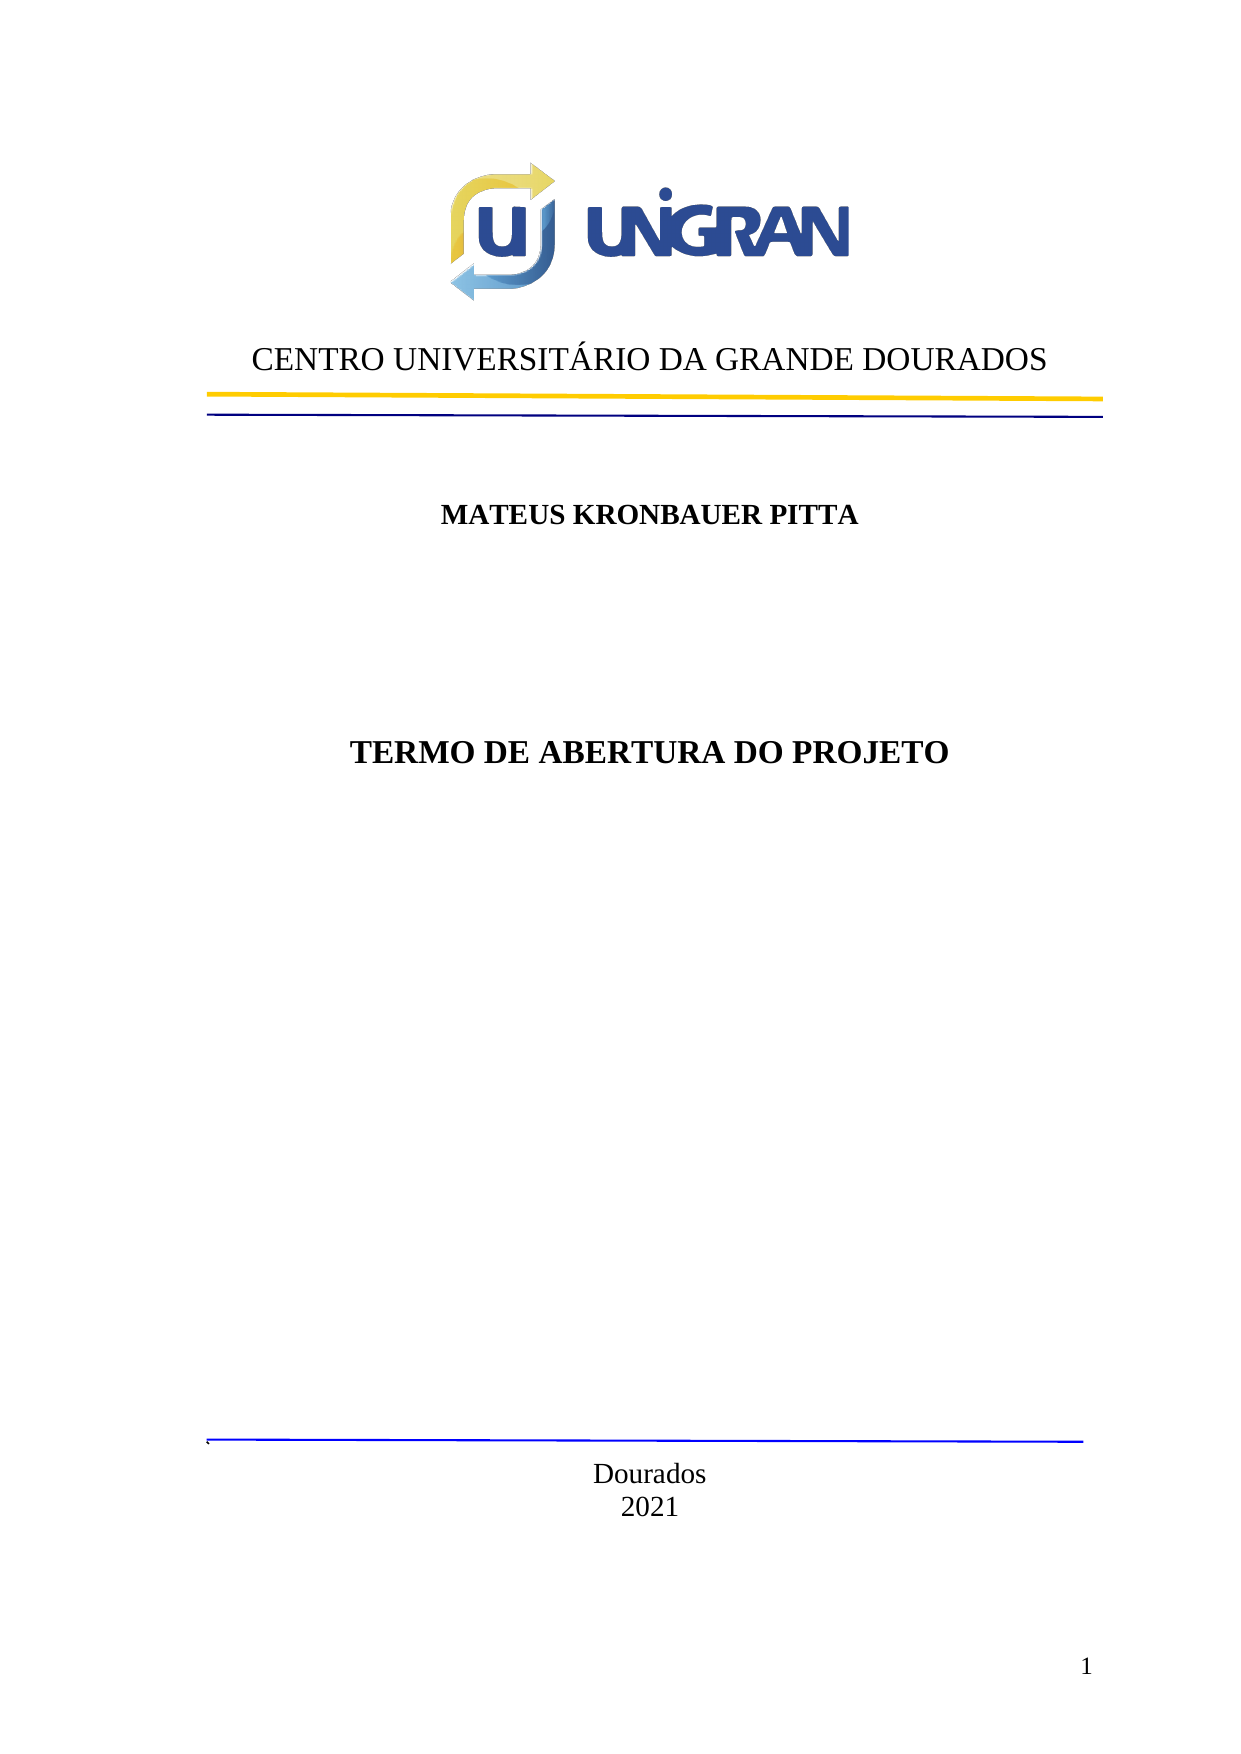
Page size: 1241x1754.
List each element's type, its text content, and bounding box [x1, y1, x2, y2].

text Dourados [207, 1456, 1092, 1489]
text 2021 [207, 1489, 1092, 1523]
picture [450, 162, 849, 301]
text CENTRO UNIVERSITÁRIO DA GRANDE DOURADOS [207, 339, 1092, 378]
text MATEUS KRONBAUER PITTA [207, 497, 1092, 531]
text TERMO DE ABERTURA DO PROJETO [207, 732, 1092, 771]
